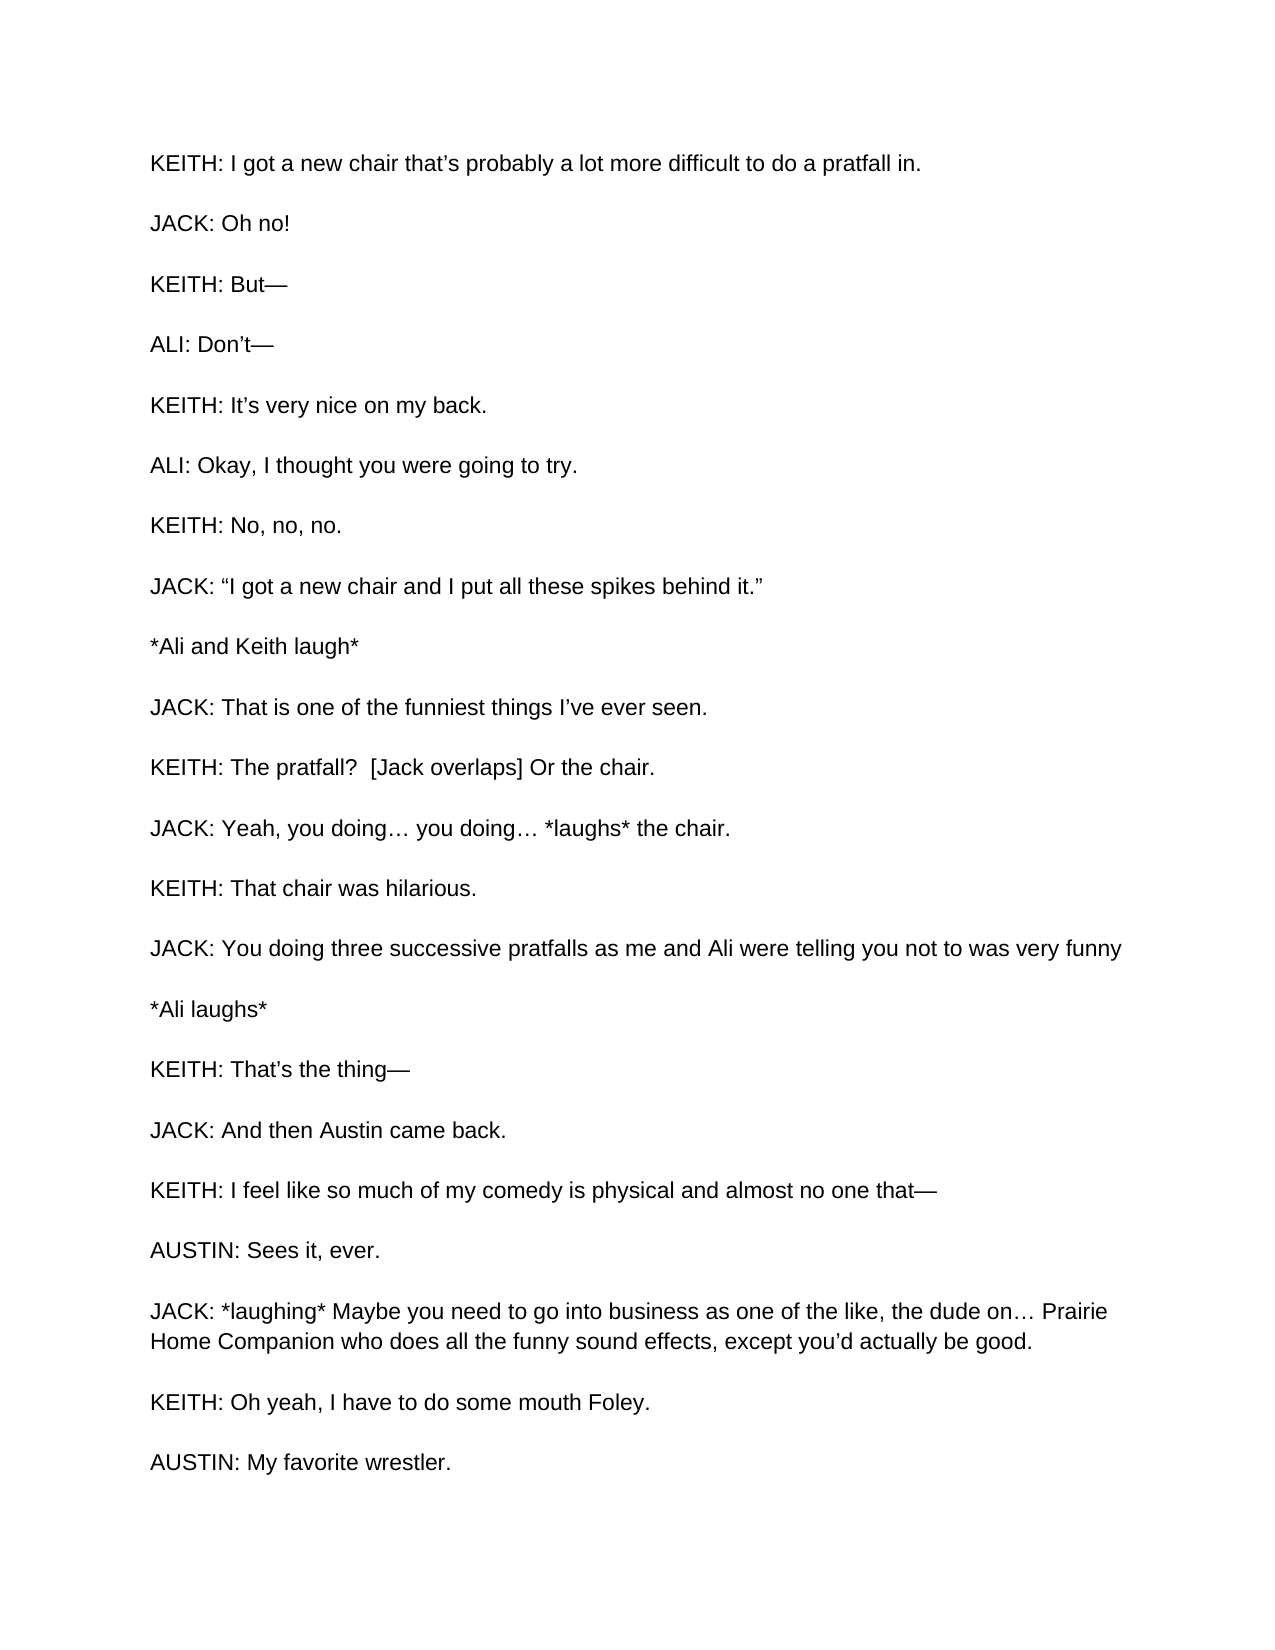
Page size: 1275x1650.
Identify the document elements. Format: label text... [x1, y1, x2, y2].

text ALI: Don’t— [150, 331, 1125, 358]
text JACK: Yeah, you doing… you doing… *laughs* the chair. [150, 814, 1125, 841]
text AUSTIN: My favorite wrestler. [150, 1449, 1125, 1475]
text KEITH: But— [150, 271, 1125, 297]
text JACK: *laughing* Maybe you need to go into business as one of the like, the dude on… Prairie Home Companion who does all the funny sound effects, except you’d actually be good. [150, 1298, 1125, 1354]
text JACK: “I got a new chair and I put all these spikes behind it.” [150, 573, 1125, 599]
text KEITH: It’s very nice on my back. [150, 392, 1125, 418]
text JACK: You doing three successive pratfalls as me and Ali were telling you not to was very funny [150, 935, 1125, 962]
text KEITH: That chair was hilarious. [150, 875, 1125, 901]
text KEITH: Oh yeah, I have to do some mouth Foley. [150, 1388, 1125, 1415]
text *Ali and Keith laugh* [150, 633, 1125, 660]
text JACK: That is one of the funniest things I’ve ever seen. [150, 694, 1125, 720]
text KEITH: I feel like so much of my comedy is physical and almost no one that— [150, 1177, 1125, 1203]
text *Ali laughs* [150, 996, 1125, 1022]
text KEITH: That’s the thing— [150, 1056, 1125, 1083]
text KEITH: No, no, no. [150, 512, 1125, 539]
text JACK: And then Austin came back. [150, 1117, 1125, 1143]
text KEITH: I got a new chair that’s probably a lot more difficult to do a pratfall in. [150, 150, 1125, 176]
text JACK: Oh no! [150, 210, 1125, 237]
text ALI: Okay, I thought you were going to try. [150, 452, 1125, 478]
text KEITH: The pratfall? [Jack overlaps] Or the chair. [150, 754, 1125, 781]
text AUSTIN: Sees it, ever. [150, 1237, 1125, 1264]
